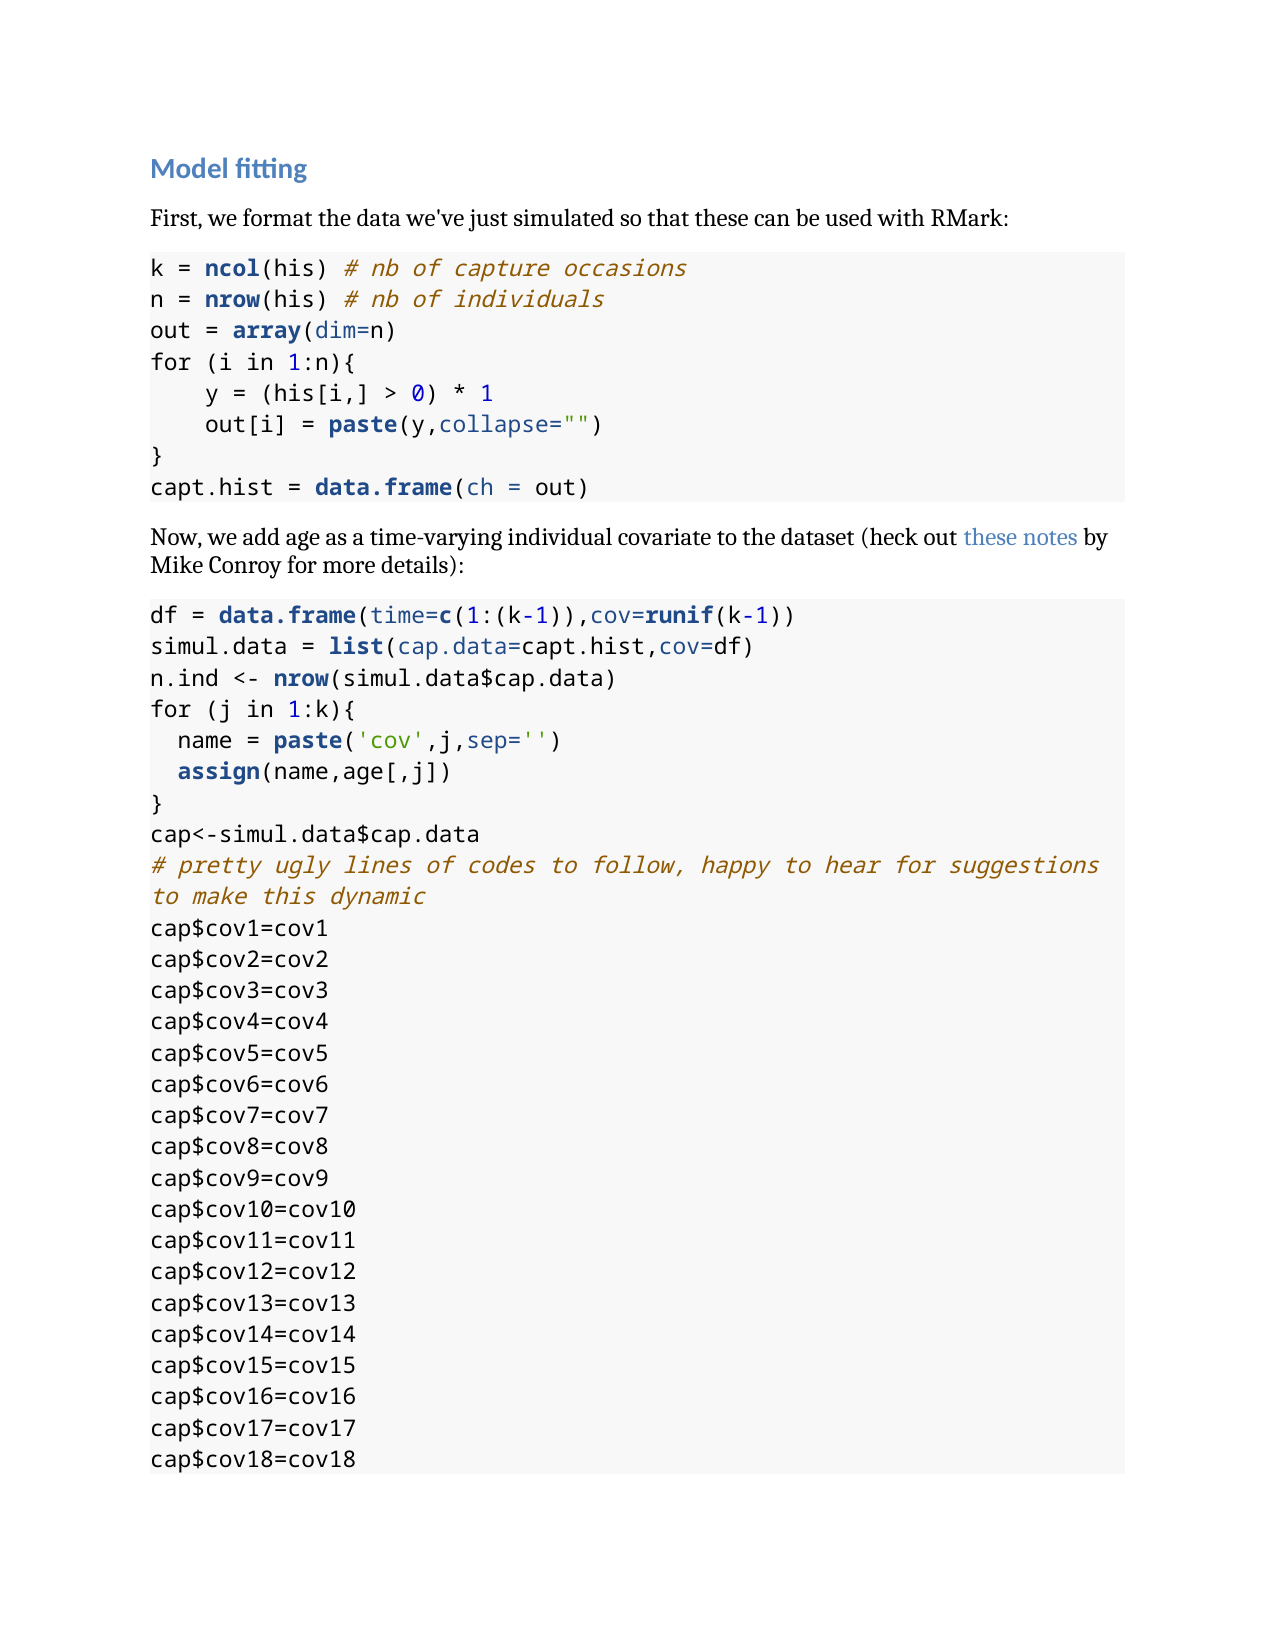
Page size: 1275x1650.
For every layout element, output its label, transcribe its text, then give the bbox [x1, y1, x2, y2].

text k = ncol(his) # nb of capture occasions n = nrow(his) # nb of individuals out = array(dim=n) for (i in 1:n){ y = (his[i,] > 0) * 1 out[i] = paste(y,collapse="") } capt.hist = data.frame(ch = out) [164, 252, 1125, 502]
text Now, we add age as a time-varying individual covariate to the dataset (heck out these notes by Mike Conroy for more details): [150, 523, 1125, 580]
subtitle Model fitting [150, 150, 1125, 186]
text First, we format the data we've just simulated so that these can be used with RMark: [150, 204, 1125, 233]
